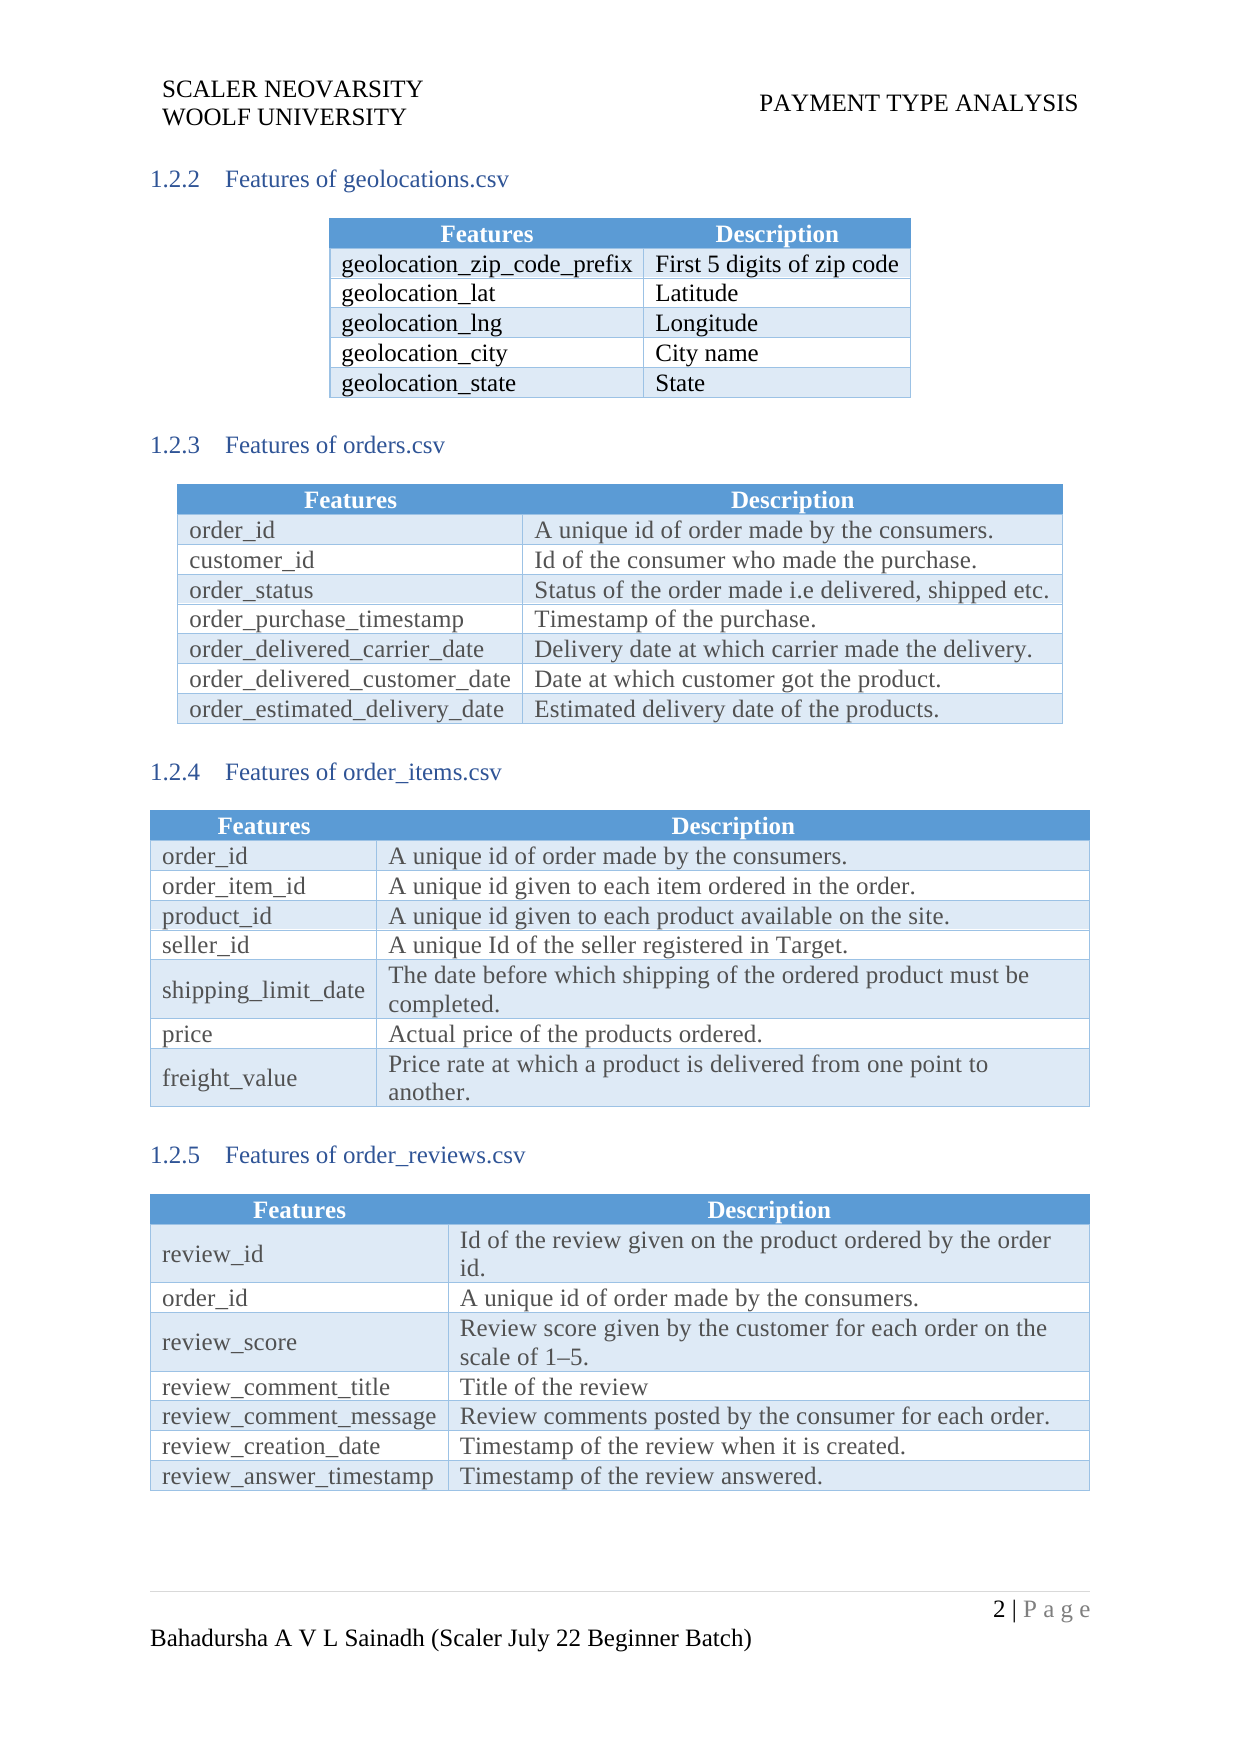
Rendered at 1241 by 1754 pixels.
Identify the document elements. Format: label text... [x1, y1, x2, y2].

table_cell order_id [151, 1283, 448, 1312]
table_cell price [151, 1019, 376, 1048]
table_cell product_id [151, 901, 376, 929]
table_cell Review comments posted by the consumer for each order. [449, 1401, 1089, 1430]
table_cell review_answer_timestamp [151, 1461, 448, 1490]
table_cell A unique id of order made by the consumers. [449, 1283, 1089, 1312]
subtitle Features of order_reviews.csv [150, 1140, 1090, 1169]
table_header Description [449, 1195, 1089, 1224]
subtitle Features of orders.csv [150, 431, 1090, 459]
table_header Description [377, 811, 1089, 840]
table_cell geolocation_zip_code_prefix [331, 249, 643, 277]
table_cell review_id [151, 1225, 448, 1282]
table_cell Status of the order made i.e delivered, shipped etc. [523, 575, 1062, 603]
table_cell geolocation_lng [331, 308, 643, 337]
table_cell order_id [151, 841, 376, 870]
table_cell A unique id of order made by the consumers. [377, 841, 1089, 870]
subtitle Features of geolocations.csv [150, 164, 1090, 193]
table_cell Id of the review given on the product ordered by the order id. [449, 1225, 1089, 1282]
table_cell order_status [178, 575, 522, 603]
table_cell First 5 digits of zip code [644, 249, 910, 277]
table_cell Longitude [644, 308, 910, 337]
table_cell Timestamp of the purchase. [523, 605, 1062, 633]
table_cell State [644, 368, 910, 397]
table_cell geolocation_state [331, 368, 643, 397]
table_cell review_creation_date [151, 1431, 448, 1460]
table_cell review_comment_message [151, 1401, 448, 1430]
table_header Features [331, 219, 643, 248]
table_cell order_delivered_carrier_date [178, 634, 522, 663]
table_cell customer_id [178, 545, 522, 574]
table_cell Price rate at which a product is delivered from one point to another. [377, 1049, 1089, 1106]
table_cell A unique Id of the seller registered in Target. [377, 931, 1089, 959]
table_cell Actual price of the products ordered. [377, 1019, 1089, 1048]
table_cell The date before which shipping of the ordered product must be completed. [377, 960, 1089, 1018]
table_header Description [644, 219, 910, 248]
table_cell Estimated delivery date of the products. [523, 694, 1062, 723]
table_cell Review score given by the customer for each order on the scale of 1–5. [449, 1313, 1089, 1371]
table_header Features [151, 811, 376, 840]
table_cell order_id [178, 515, 522, 544]
table_cell shipping_limit_date [151, 960, 376, 1018]
table_cell Id of the consumer who made the purchase. [523, 545, 1062, 574]
table_cell order_delivered_customer_date [178, 664, 522, 693]
table_header Description [523, 485, 1062, 514]
table_cell order_purchase_timestamp [178, 605, 522, 633]
table_cell geolocation_lat [331, 279, 643, 307]
table_cell Delivery date at which carrier made the delivery. [523, 634, 1062, 663]
table_cell geolocation_city [331, 338, 643, 367]
table_cell City name [644, 338, 910, 367]
table_header Features [151, 1195, 448, 1224]
table_cell A unique id given to each item ordered in the order. [377, 871, 1089, 900]
table_cell seller_id [151, 931, 376, 959]
table_cell order_estimated_delivery_date [178, 694, 522, 723]
table_cell A unique id given to each product available on the site. [377, 901, 1089, 929]
table_cell order_item_id [151, 871, 376, 900]
table_cell Title of the review [449, 1372, 1089, 1400]
table_cell Timestamp of the review when it is created. [449, 1431, 1089, 1460]
table_cell Date at which customer got the product. [523, 664, 1062, 693]
table_cell Latitude [644, 279, 910, 307]
table_cell review_comment_title [151, 1372, 448, 1400]
subtitle Features of order_items.csv [150, 757, 1090, 785]
table_cell Timestamp of the review answered. [449, 1461, 1089, 1490]
table_cell A unique id of order made by the consumers. [523, 515, 1062, 544]
table_header Features [178, 485, 522, 514]
table_cell freight_value [151, 1049, 376, 1106]
table_cell review_score [151, 1313, 448, 1371]
